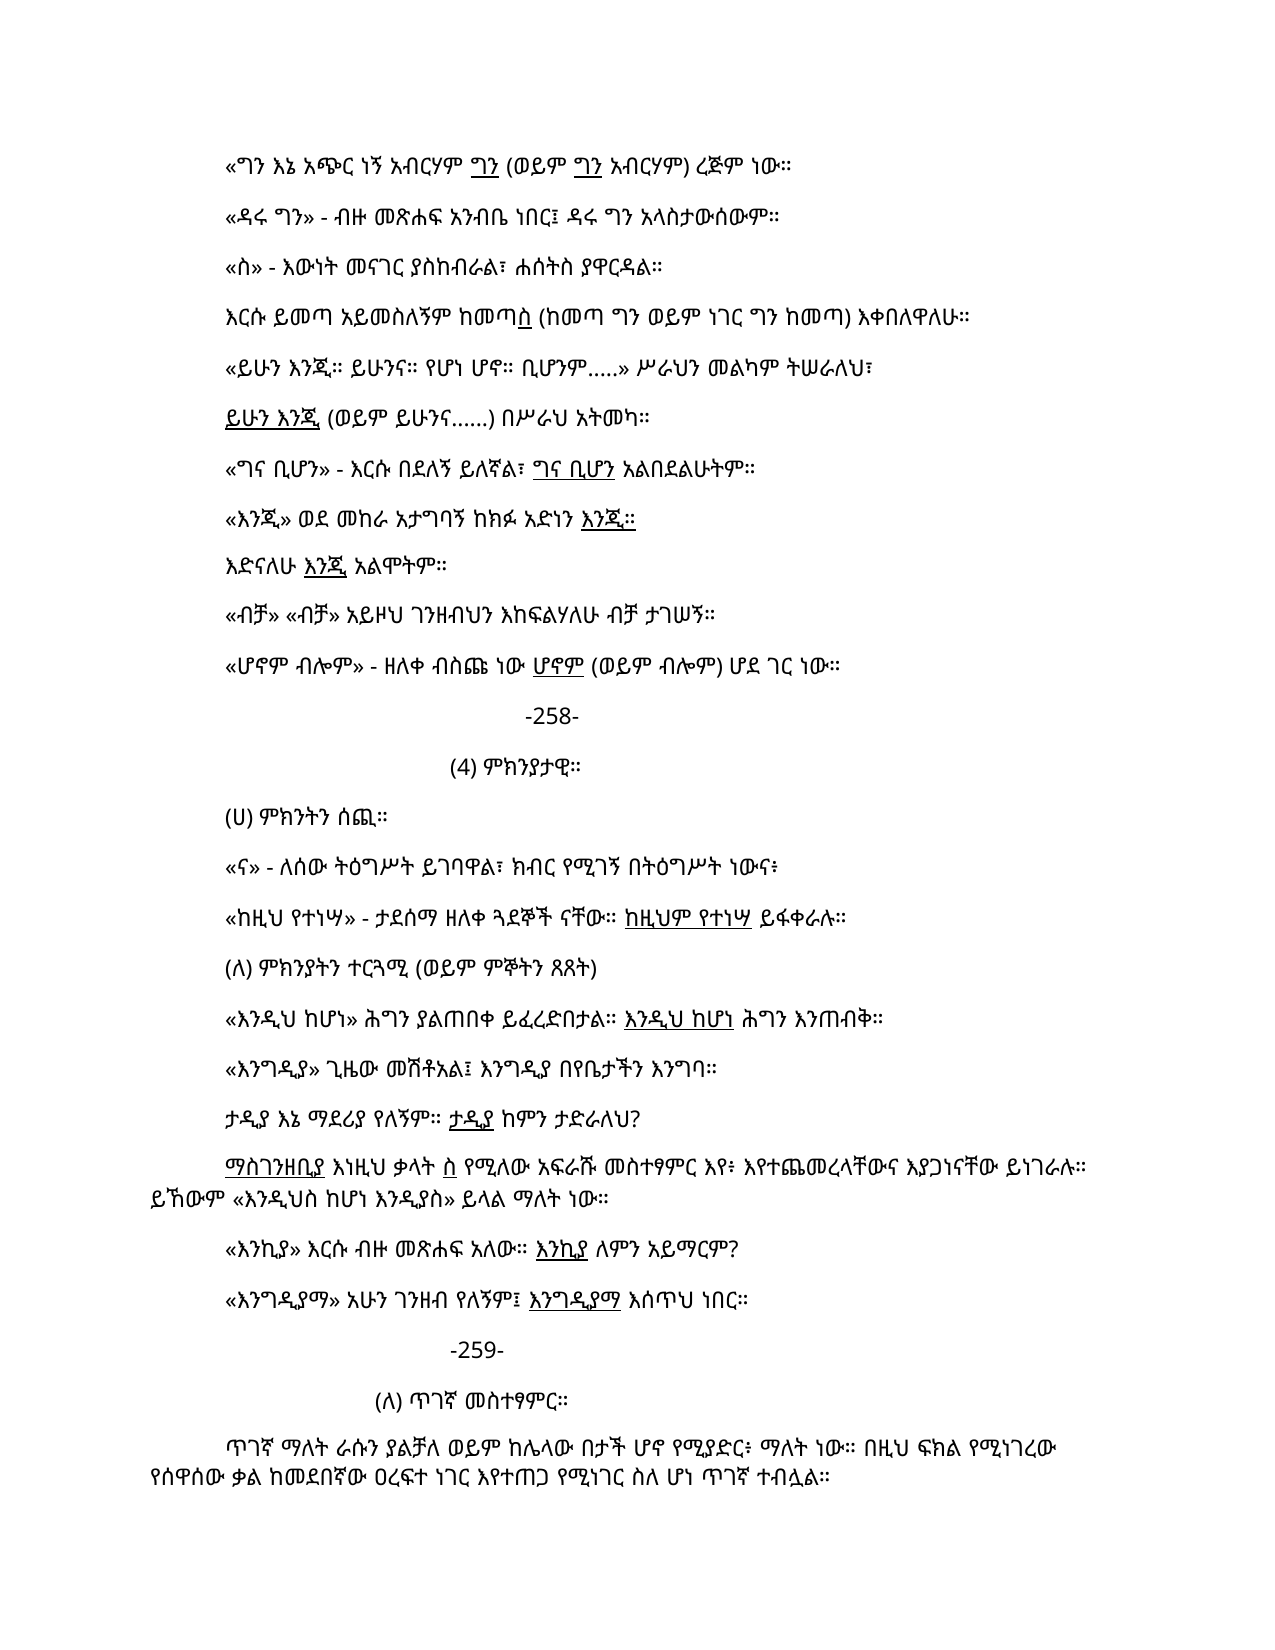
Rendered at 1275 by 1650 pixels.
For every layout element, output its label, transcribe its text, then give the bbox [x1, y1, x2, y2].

text «ስ» - እውነት መናገር ያስከብራል፣ ሐሰትስ ያዋርዳል። [150, 251, 1125, 282]
text ታዲያ እኔ ማደሪያ የለኝም። ታዲያ ከምን ታድራለህ? [150, 1103, 1125, 1134]
text እድናለሁ እንጂ አልሞትም። [150, 553, 1125, 580]
text «እንግዲያ» ጊዜው መሽቶአል፤ እንግዲያ በየቤታችን እንግባ። [150, 1053, 1125, 1084]
text «ብቻ» «ብቻ» አይዞህ ገንዘብህን እከፍልሃለሁ ብቻ ታገሠኝ። [150, 599, 1125, 630]
text -258- [150, 700, 1125, 731]
text ይሁን እንጂ (ወይም ይሁንና......) በሥራህ አትመካ። [150, 402, 1125, 433]
text (ሀ) ምክንትን ሰጪ። [150, 801, 1125, 832]
text «ግና ቢሆን» - እርሱ በደለኝ ይለኛል፣ ግና ቢሆን አልበደልሁትም። [150, 452, 1125, 484]
text (ለ) ምክንያትን ተርጓሚ (ወይም ምኞትን ጸጸት) [150, 952, 1125, 983]
text እርሱ ይመጣ አይመስለኝም ከመጣስ (ከመጣ ግን ወይም ነገር ግን ከመጣ) እቀበለዋለሁ። [150, 301, 1125, 332]
text «እንዲህ ከሆነ» ሕግን ያልጠበቀ ይፈረድበታል። እንዲህ ከሆነ ሕግን እንጠብቅ። [150, 1002, 1125, 1034]
text ማስገንዘቢያ እነዚህ ቃላት ስ የሚለው አፍራሹ መስተፃምር እየ፥ እየተጨመረላቸውና እያጋነናቸው ይነገራሉ። ይኸውም «እንዲህስ ከሆነ እንዲያስ» ይላል ማለት ነው። [150, 1154, 1125, 1214]
text (ለ) ጥገኛ መስተፃምር። [150, 1384, 1125, 1416]
text «ና» - ለሰው ትዕግሥት ይገባዋል፣ ክብር የሚገኝ በትዕግሥት ነውና፥ [150, 851, 1125, 882]
text «እንጂ» ወደ መከራ አታግባኝ ከክፉ አድነን እንጂ። [150, 503, 1125, 534]
text (4) ምክንያታዊ። [150, 750, 1125, 782]
text «እንኪያ» እርሱ ብዙ መጽሐፍ አለው። እንኪያ ለምን አይማርም? [150, 1233, 1125, 1264]
text «ግን እኔ አጭር ነኝ አብርሃም ግን (ወይም ግን አብርሃም) ረጅም ነው። [150, 150, 1125, 181]
text «ከዚህ የተነሣ» - ታደሰማ ዘለቀ ጓደኞች ናቸው። ከዚህም የተነሣ ይፋቀራሉ። [150, 902, 1125, 933]
text «እንግዲያማ» አሁን ገንዘብ የለኝም፤ እንግዲያማ እሰጥህ ነበር። [150, 1284, 1125, 1315]
text -259- [150, 1334, 1125, 1365]
text «ዳሩ ግን» - ብዙ መጽሐፍ አንብቤ ነበር፤ ዳሩ ግን አላስታውሰውም። [150, 200, 1125, 232]
text ጥገኛ ማለት ራሱን ያልቻለ ወይም ከሌላው በታች ሆኖ የሚያድር፥ ማለት ነው። በዚህ ፍክል የሚነገረው የሰዋሰው ቃል ከመደበኛው ዐረፍተ ነገር እየተጠጋ የሚነገር ስለ ሆነ ጥገኛ ተብሏል። [150, 1435, 1125, 1490]
text «ሆኖም ብሎም» - ዘለቀ ብስጩ ነው ሆኖም (ወይም ብሎም) ሆደ ገር ነው። [150, 649, 1125, 681]
text «ይሁን እንጂ። ይሁንና። የሆነ ሆኖ። ቢሆንም.....» ሥራህን መልካም ትሠራለህ፣ [150, 352, 1125, 383]
